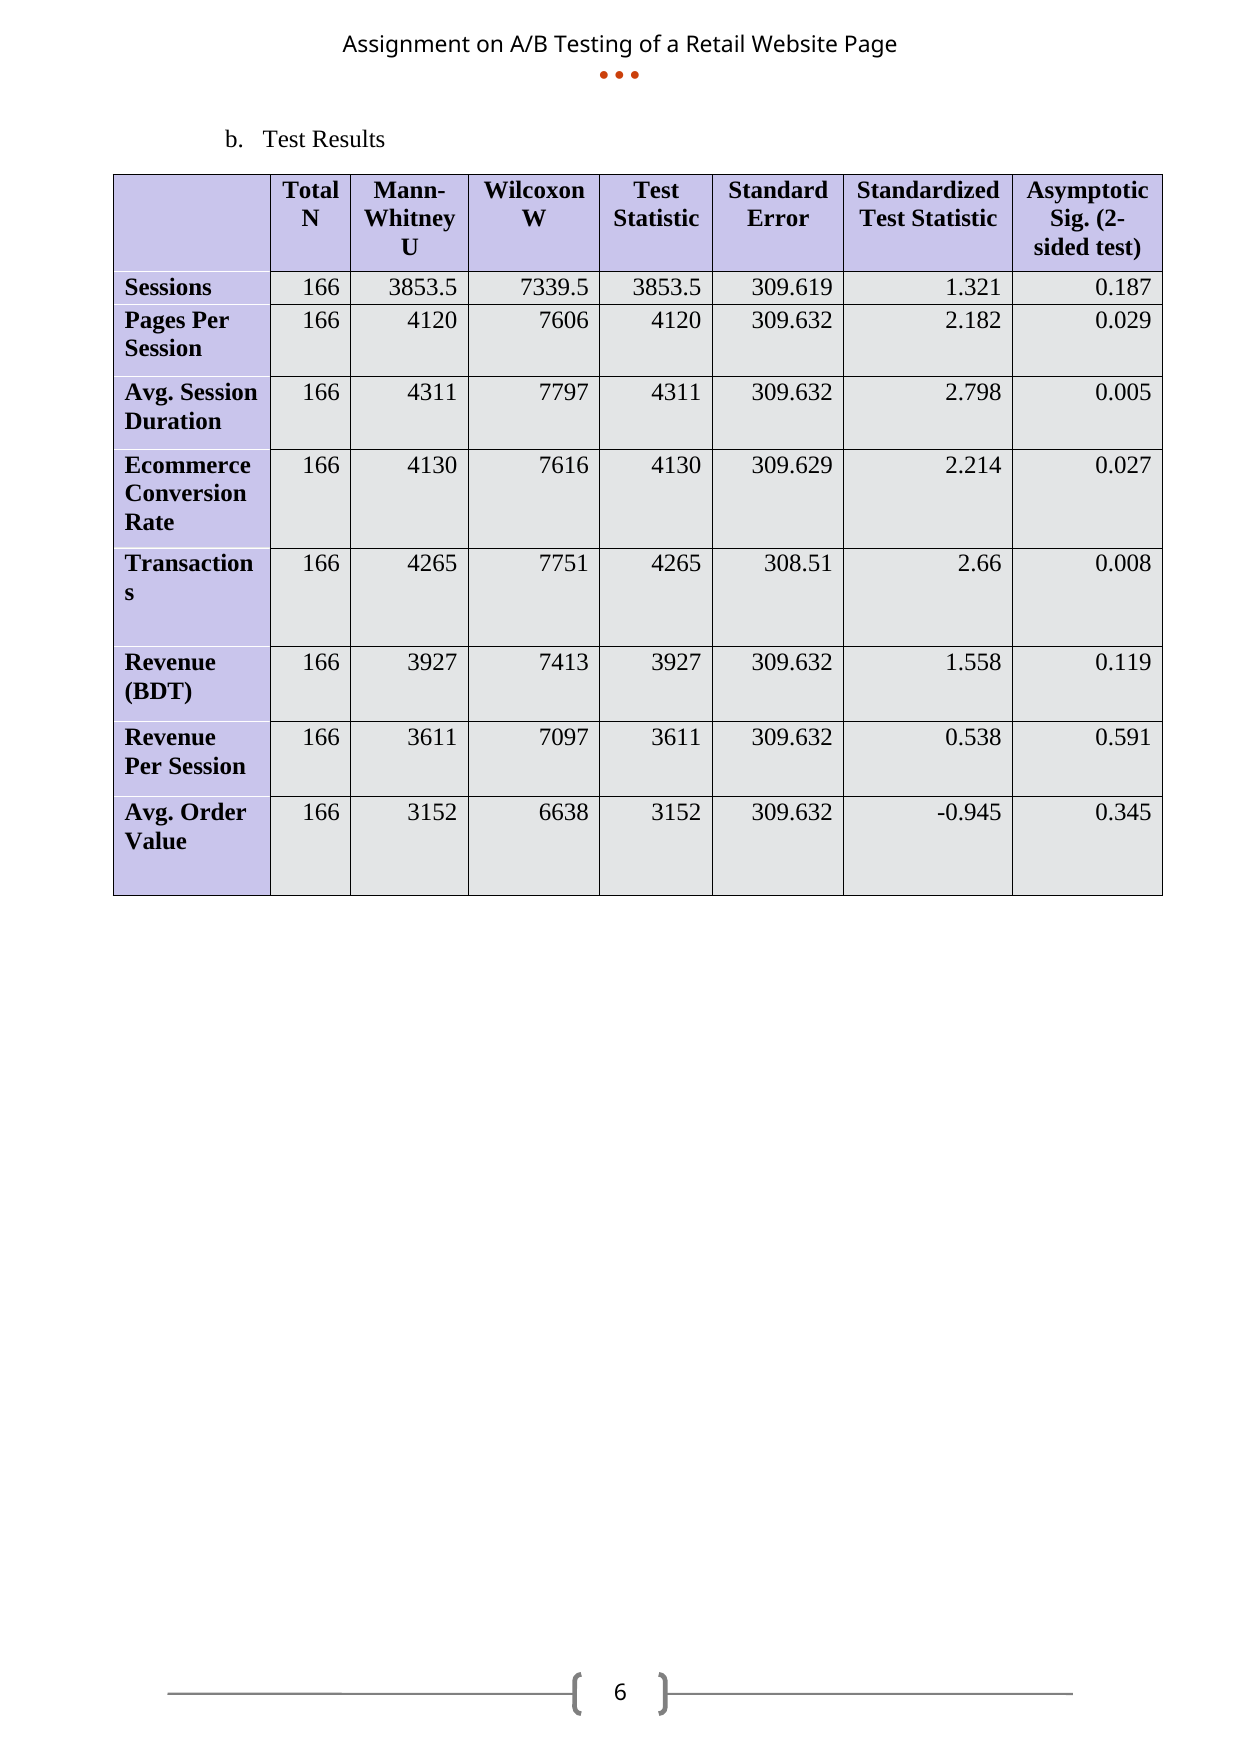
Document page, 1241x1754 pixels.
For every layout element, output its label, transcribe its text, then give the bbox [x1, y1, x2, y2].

table_cell 7606 [469, 305, 599, 376]
table_header Total N [271, 175, 350, 271]
table_cell 2.214 [844, 450, 1012, 547]
table_cell 4311 [351, 377, 468, 449]
table_cell 1.321 [844, 272, 1012, 304]
table_header Test Statistic [600, 175, 712, 271]
table_cell 309.632 [713, 797, 843, 895]
table_cell 4130 [351, 450, 468, 547]
table_cell 0.345 [1013, 797, 1162, 895]
table_cell 3611 [351, 722, 468, 796]
table_cell 0.027 [1013, 450, 1162, 547]
table_cell 0.187 [1013, 272, 1162, 304]
table_cell 166 [271, 797, 350, 895]
table_cell 7797 [469, 377, 599, 449]
table_cell 2.182 [844, 305, 1012, 376]
table_cell 166 [271, 450, 350, 547]
table_cell 309.632 [713, 722, 843, 796]
table_cell 7751 [469, 549, 599, 646]
table_cell 4120 [600, 305, 712, 376]
table_cell -0.945 [844, 797, 1012, 895]
table_cell Pages Per Session [114, 305, 270, 376]
table_header Asymptotic Sig. (2-sided test) [1013, 175, 1162, 271]
table_cell 6638 [469, 797, 599, 895]
table_cell 166 [271, 549, 350, 646]
table_cell 0.029 [1013, 305, 1162, 376]
table_cell 4265 [351, 549, 468, 646]
table_cell 1.558 [844, 647, 1012, 721]
table_cell 0.005 [1013, 377, 1162, 449]
table_cell 7616 [469, 450, 599, 547]
table_cell 4130 [600, 450, 712, 547]
table_cell 308.51 [713, 549, 843, 646]
table_cell 309.619 [713, 272, 843, 304]
table_cell 2.798 [844, 377, 1012, 449]
table_header Wilcoxon W [469, 175, 599, 271]
table_cell 7339.5 [469, 272, 599, 304]
table_header Mann-Whitney U [351, 175, 468, 271]
table_cell Revenue Per Session [114, 722, 270, 796]
table_cell 3611 [600, 722, 712, 796]
table_cell 166 [271, 272, 350, 304]
table_cell 4265 [600, 549, 712, 646]
table_cell 7413 [469, 647, 599, 721]
table_cell 0.538 [844, 722, 1012, 796]
table_header Standard Error [713, 175, 843, 271]
table_cell 3927 [351, 647, 468, 721]
table_cell 309.632 [713, 647, 843, 721]
table_cell 2.66 [844, 549, 1012, 646]
table_cell 4311 [600, 377, 712, 449]
table_cell 3927 [600, 647, 712, 721]
table_cell 309.632 [713, 377, 843, 449]
table_cell 166 [271, 722, 350, 796]
table_cell 166 [271, 647, 350, 721]
table_cell Avg. Order Value [114, 797, 270, 895]
table_header [114, 175, 270, 271]
table_cell 309.629 [713, 450, 843, 547]
table_cell 3853.5 [351, 272, 468, 304]
table_cell 309.632 [713, 305, 843, 376]
table_cell 3152 [351, 797, 468, 895]
table_cell 166 [271, 305, 350, 376]
table_cell 4120 [351, 305, 468, 376]
table_cell Transactions [114, 549, 270, 646]
table_cell Avg. Session Duration [114, 377, 270, 449]
table_cell Ecommerce Conversion Rate [114, 450, 270, 547]
table_cell 0.008 [1013, 549, 1162, 646]
table_header Standardized Test Statistic [844, 175, 1012, 271]
table_cell 0.591 [1013, 722, 1162, 796]
table_cell Sessions [114, 272, 270, 304]
list Test Results [225, 124, 1128, 153]
table_cell 0.119 [1013, 647, 1162, 721]
table_cell 166 [271, 377, 350, 449]
table_cell 3152 [600, 797, 712, 895]
table_cell 3853.5 [600, 272, 712, 304]
table_cell Revenue (BDT) [114, 647, 270, 721]
table_cell 7097 [469, 722, 599, 796]
